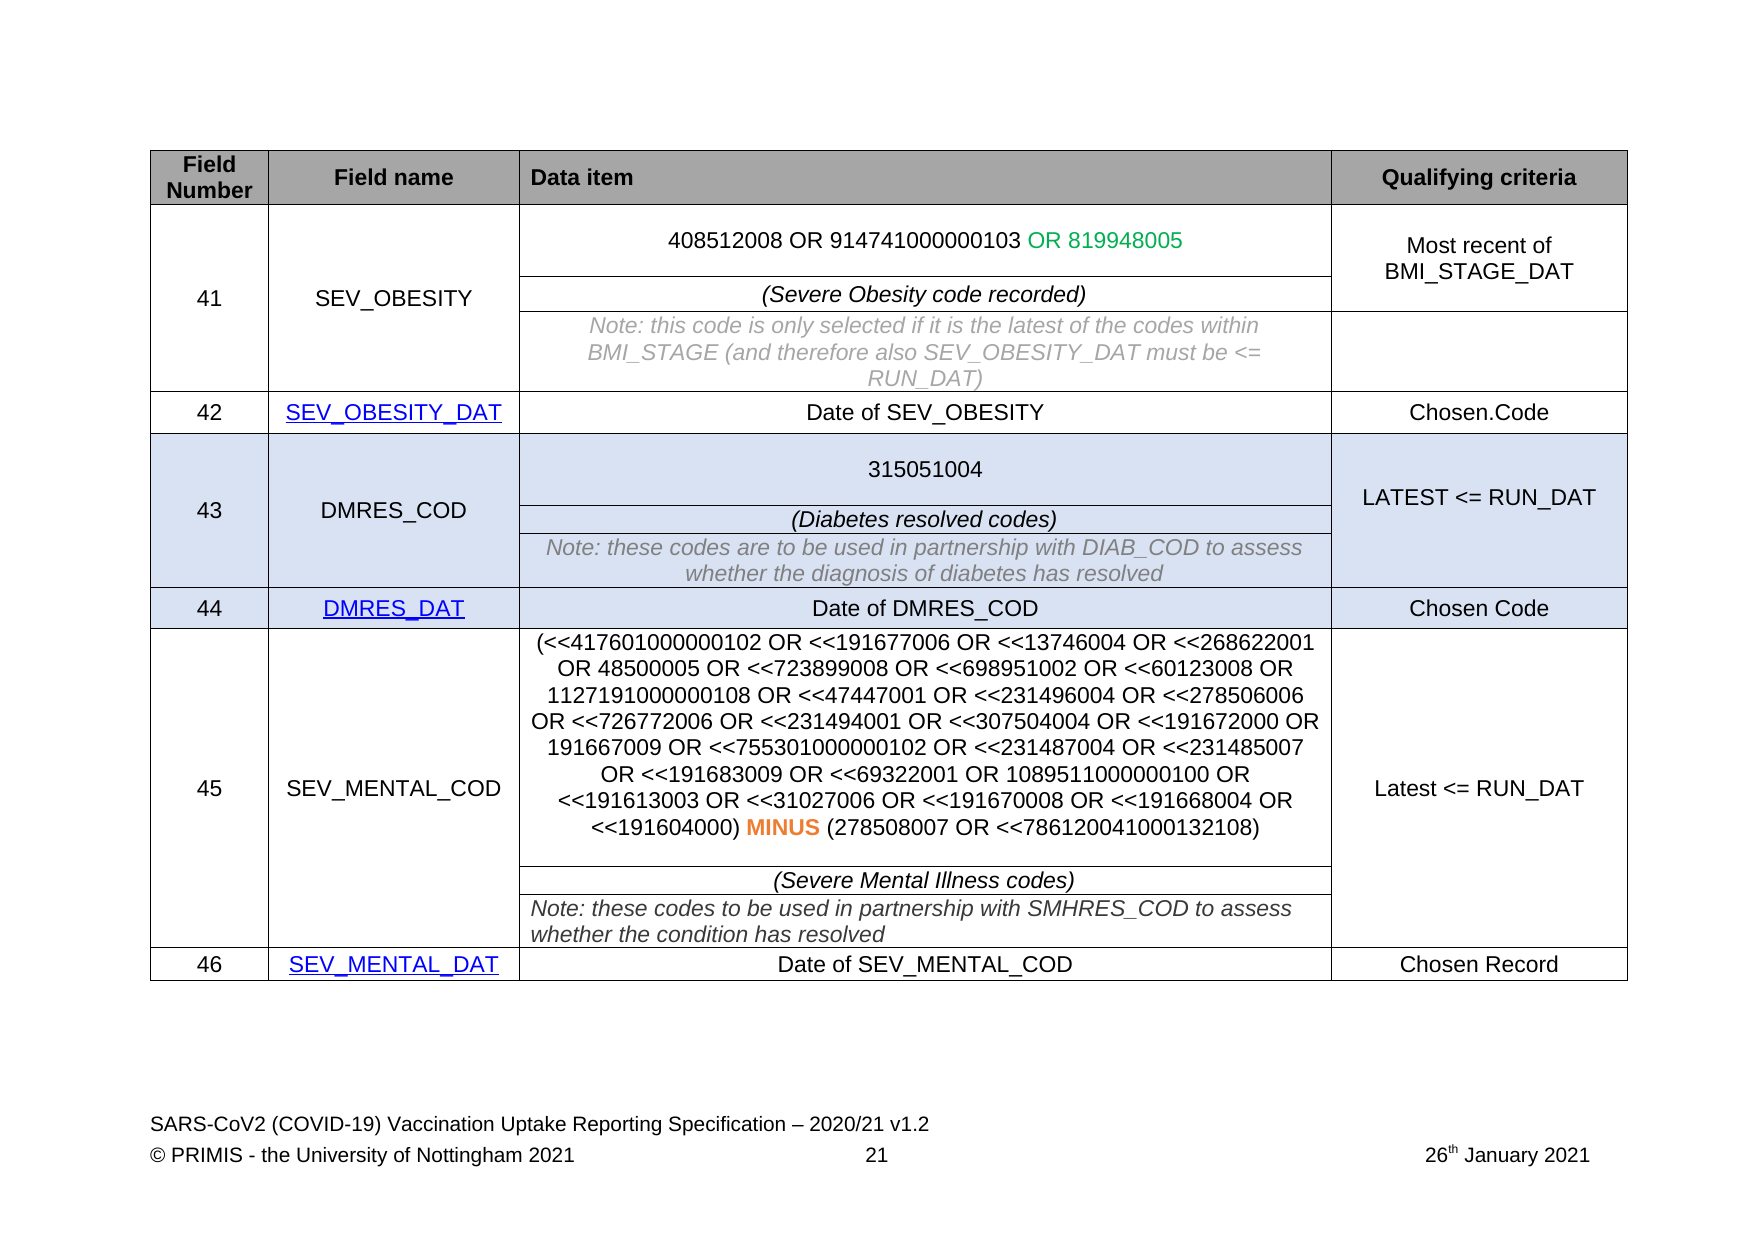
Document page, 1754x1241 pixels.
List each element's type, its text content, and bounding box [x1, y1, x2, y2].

table_cell 408512008 OR 914741000000103 OR 819948005 [520, 205, 1331, 276]
table_cell 315051004 [520, 434, 1331, 505]
table_cell (Severe Obesity code recorded) [520, 277, 1331, 311]
table_cell (<<417601000000102 OR <<191677006 OR <<13746004 OR <<268622001 OR 48500005 OR <<723899008 OR <<698951002 OR <<60123008 OR 1127191000000108 OR <<47447001 OR <<231496004 OR <<278506006 OR <<726772006 OR <<231494001 OR <<307504004 OR <<191672000 OR 191667009 OR <<755301000000102 OR <<231487004 OR <<231485007 OR <<191683009 OR <<69322001 OR 1089511000000100 OR <<191613003 OR <<31027006 OR <<191670008 OR <<191668004 OR <<191604000) MINUS (278508007 OR <<786120041000132108) [520, 629, 1331, 866]
table_cell dmres_dat [269, 588, 519, 628]
table_header Field Number [151, 151, 268, 204]
table_cell (Severe Mental Illness codes) [520, 867, 1331, 893]
table_cell 46 [151, 948, 268, 980]
table_cell SEV_MENTAL_COD [269, 629, 519, 947]
table_cell (Diabetes resolved codes) [520, 506, 1331, 533]
table_cell Most recent of BMI_STAGE_DAT [1332, 205, 1627, 311]
table_cell Date of sEV_OBESITY [520, 392, 1331, 432]
table_cell Date of DMRES_COD [520, 588, 1331, 628]
table_cell Chosen Code [1332, 588, 1627, 628]
table_cell Note: these codes are to be used in partnership with DIAB_COD to assess whether the diagnosis of diabetes has resolved [520, 534, 1331, 587]
table_cell SEV_OBESITY [269, 205, 519, 391]
table_cell 41 [151, 205, 268, 391]
table_cell 42 [151, 392, 268, 432]
table_cell Date of SEV_MENTAL_COD [520, 948, 1331, 980]
table_cell SEV_OBESITY_DAT [269, 392, 519, 432]
table_cell Chosen.Code [1332, 392, 1627, 432]
table_cell Latest <= RUN_DAT [1332, 629, 1627, 947]
table_header Field name [269, 151, 519, 204]
table_cell Note: these codes to be used in partnership with SMHRES_COD to assess whether the condition has resolved [520, 895, 1331, 947]
table_header Qualifying criteria [1332, 151, 1627, 204]
table_cell Note: this code is only selected if it is the latest of the codes within BMI_STAGE (and therefore also SEV_OBESITY_DAT must be <= RUN_DAT) [520, 312, 1331, 391]
table_cell DMRES_COD [269, 434, 519, 587]
table_cell SEV_MENTAL_DAT [269, 948, 519, 980]
table_cell 44 [151, 588, 268, 628]
table_cell 45 [151, 629, 268, 947]
table_cell Chosen Record [1332, 948, 1627, 980]
table_cell 43 [151, 434, 268, 587]
table_header Data item [520, 151, 1331, 204]
table_cell [1332, 312, 1627, 391]
table_cell LATEST <= RUN_DAT [1332, 434, 1627, 587]
